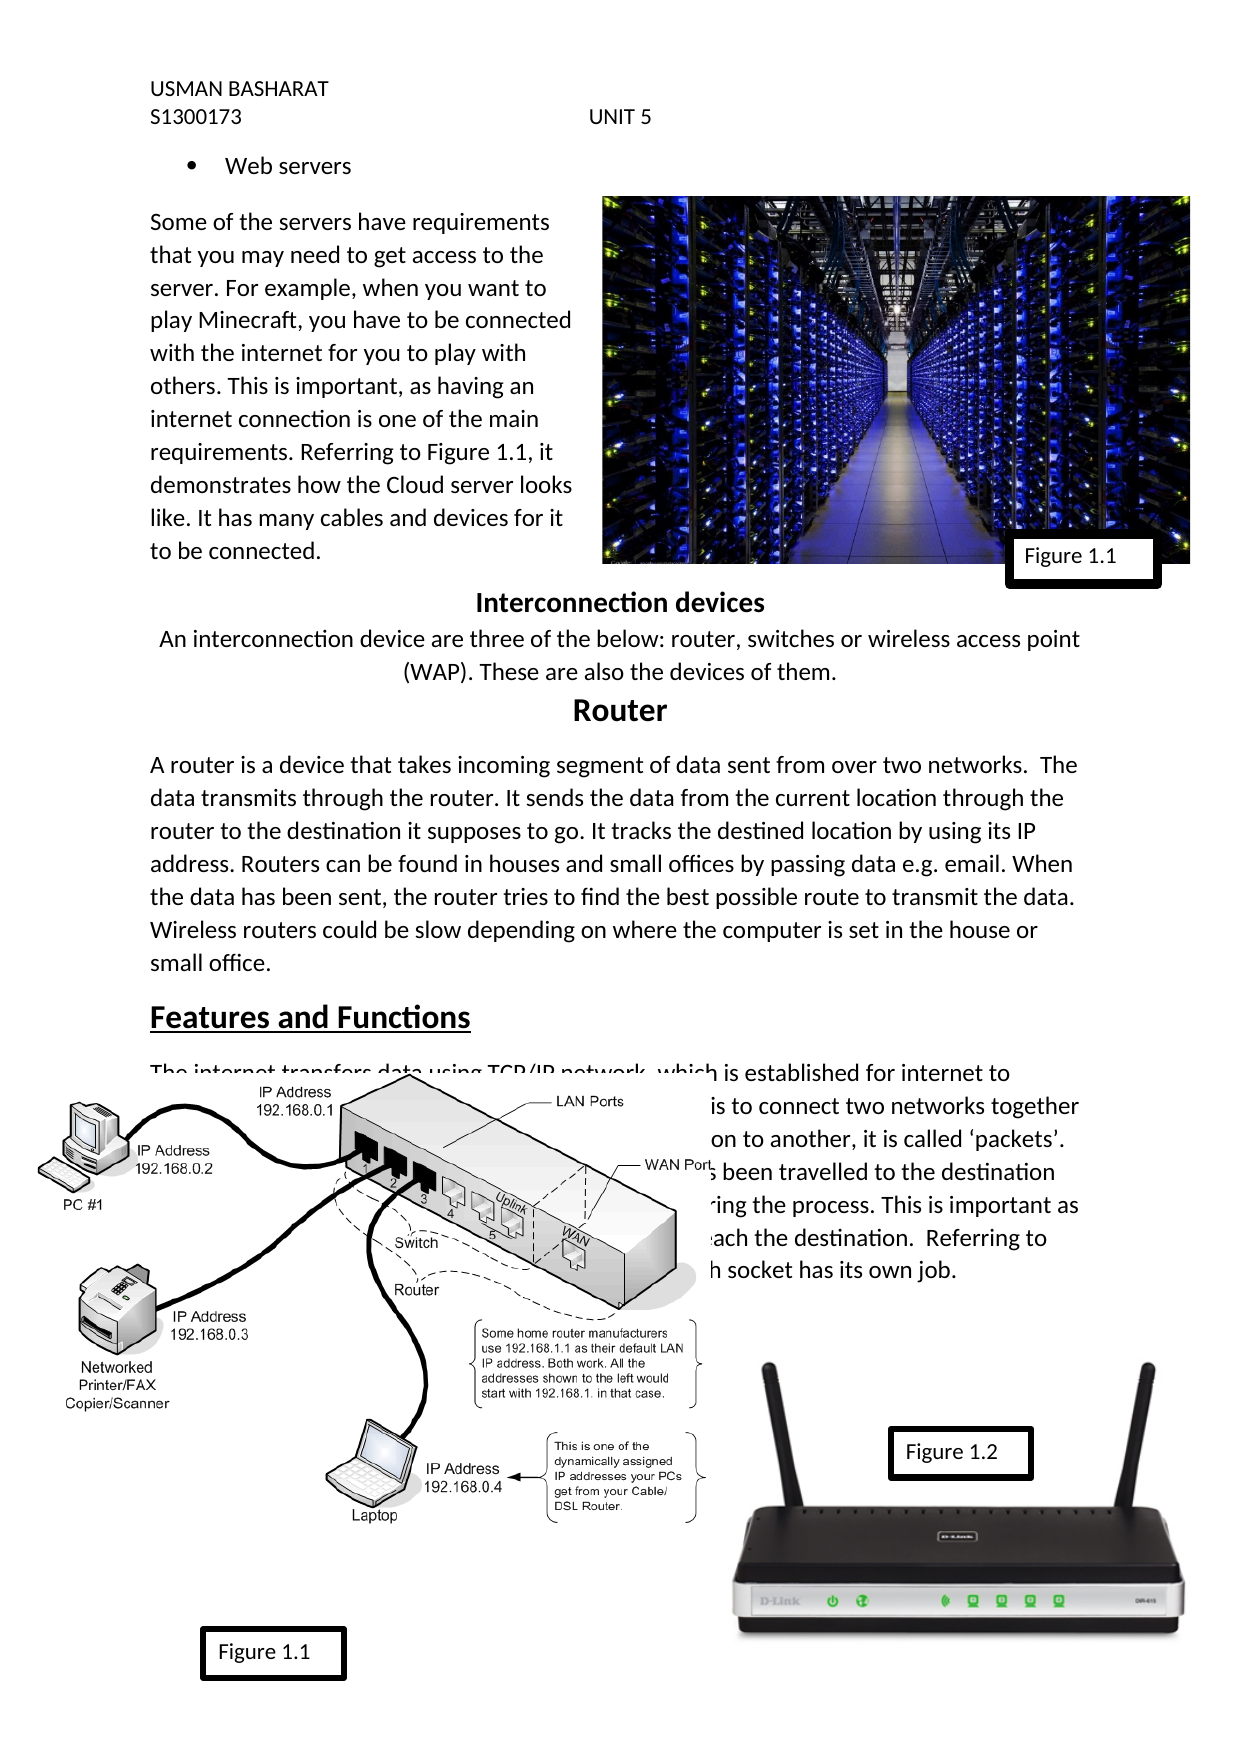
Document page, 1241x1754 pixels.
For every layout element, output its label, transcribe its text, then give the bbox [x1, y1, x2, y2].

list Web servers [187, 150, 1090, 181]
text An interconnection device are three of the below: router, switches or wireless access point (WAP). These are also the devices of them. [150, 623, 1090, 686]
text The internet transfers data using TCP/IP network, which is established for internet to communicate with each other. A router’s basic feature is to connect two networks together by transferring data. When data is send from one location to another, it is called ‘packets’. The function of the router is to ensure that the data has been travelled to the destination safely. It manages and controls the transferred data during the process. This is important as if it fails to transfer data, the transfer data would not reach the destination. Referring to figure 1.1, it demonstrates the diagram of a router. Each socket has its own job. [150, 1057, 1090, 1285]
picture [37, 1073, 711, 1524]
picture [602, 196, 1191, 564]
text Router [150, 689, 1090, 729]
text A router is a device that takes incoming segment of data sent from over two networks. The data transmits through the router. It sends the data from the current location through the router to the destination it supposes to go. It tracks the destined location by using its IP address. Routers can be found in houses and small offices by passing data e.g. email. When the data has been sent, the router tries to find the best possible route to transmit the data. Wireless routers could be slow depending on where the computer is set in the house or small office. [150, 749, 1090, 977]
text Some of the servers have requirements that you may need to get access to the server. For example, when you want to play Minecraft, you have to be connected with the internet for you to play with others. This is important, as having an internet connection is one of the main requirements. Referring to Figure 1.1, it demonstrates how the Cloud server looks like. It has many cables and devices for it to be connected. [150, 206, 1005, 566]
text Features and Functions [150, 997, 1090, 1037]
picture [728, 1357, 1191, 1645]
text Interconnection devices [150, 584, 1090, 620]
